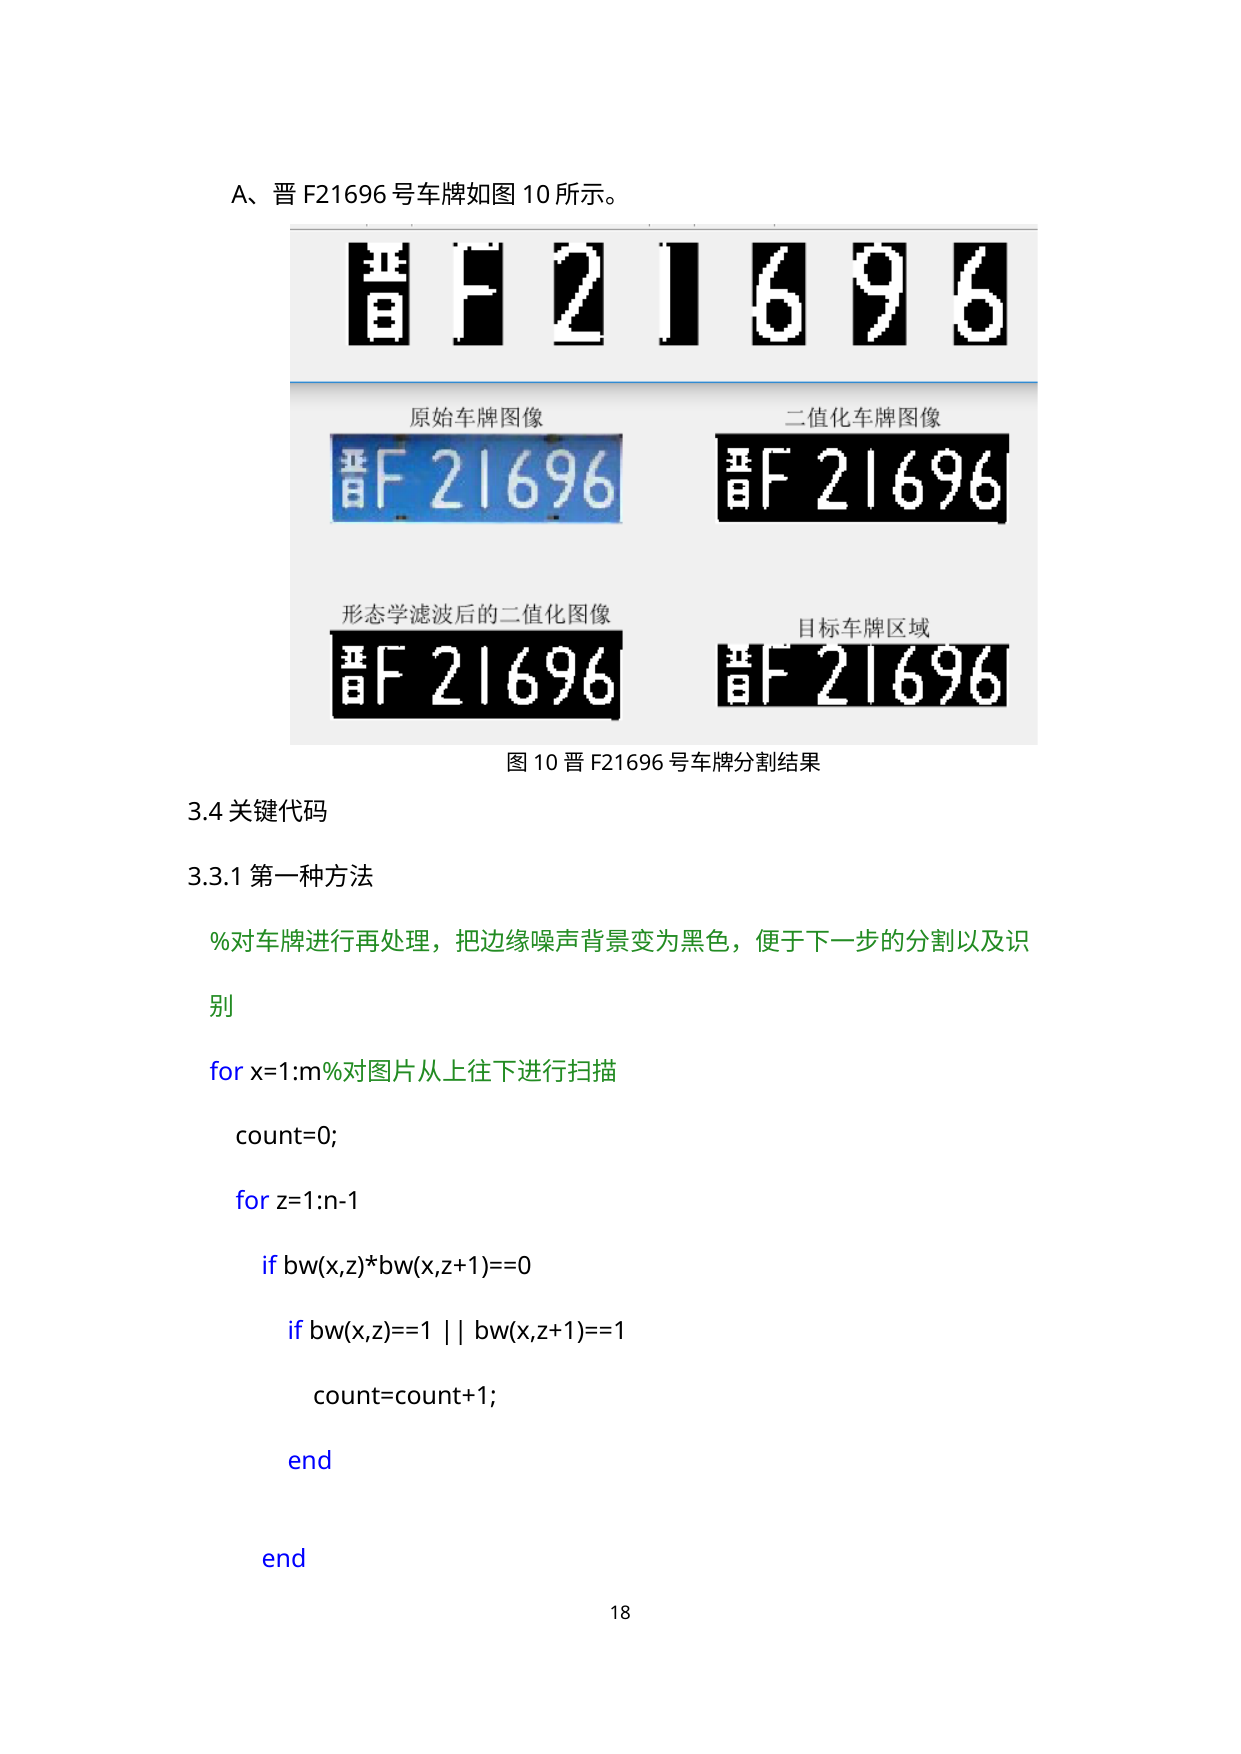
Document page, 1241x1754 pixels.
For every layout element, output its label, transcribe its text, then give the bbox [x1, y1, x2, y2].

text count=0; [209, 1102, 1053, 1167]
text end [209, 1525, 1053, 1590]
text %对车牌进行再处理，把边缘噪声背景变为黑色，便于下一步的分割以及识别 [209, 907, 1053, 1037]
picture [290, 224, 1038, 745]
text 3.4关键代码 [187, 777, 1053, 842]
list A、晋F21696号车牌如图10所示。 [187, 160, 1053, 225]
text if bw(x,z)*bw(x,z+1)==0 [209, 1232, 1053, 1297]
text count=count+1; [209, 1362, 1053, 1427]
text 图10 晋F21696号车牌分割结果 [275, 745, 1053, 777]
text for z=1:n-1 [209, 1167, 1053, 1232]
text if bw(x,z)==1 || bw(x,z+1)==1 [209, 1297, 1053, 1362]
text end [209, 1427, 1053, 1492]
text for x=1:m%对图片从上往下进行扫描 [209, 1037, 1053, 1102]
text 3.3.1第一种方法 [187, 842, 1053, 907]
